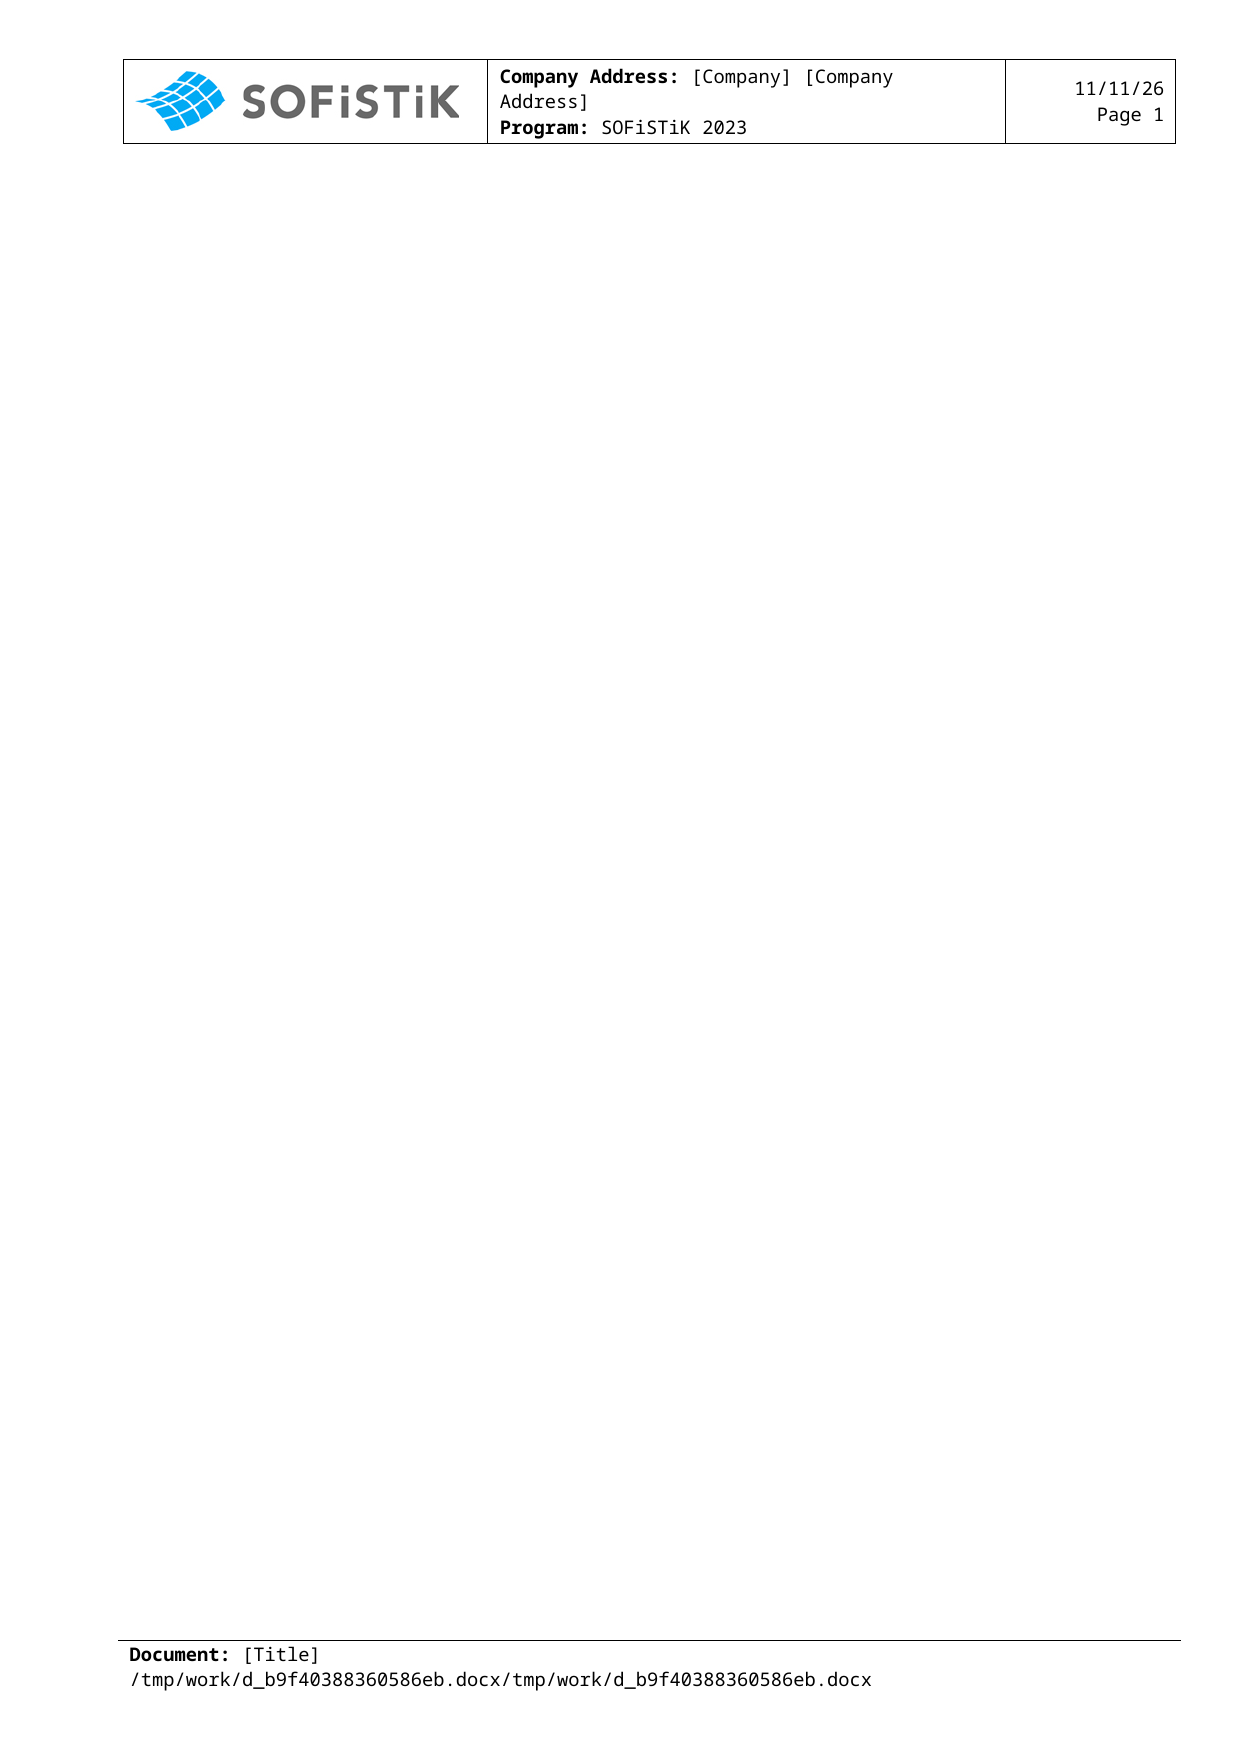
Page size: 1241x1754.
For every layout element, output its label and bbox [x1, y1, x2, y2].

picture [179, 71, 459, 131]
picture [135, 71, 185, 131]
picture [166, 90, 177, 95]
